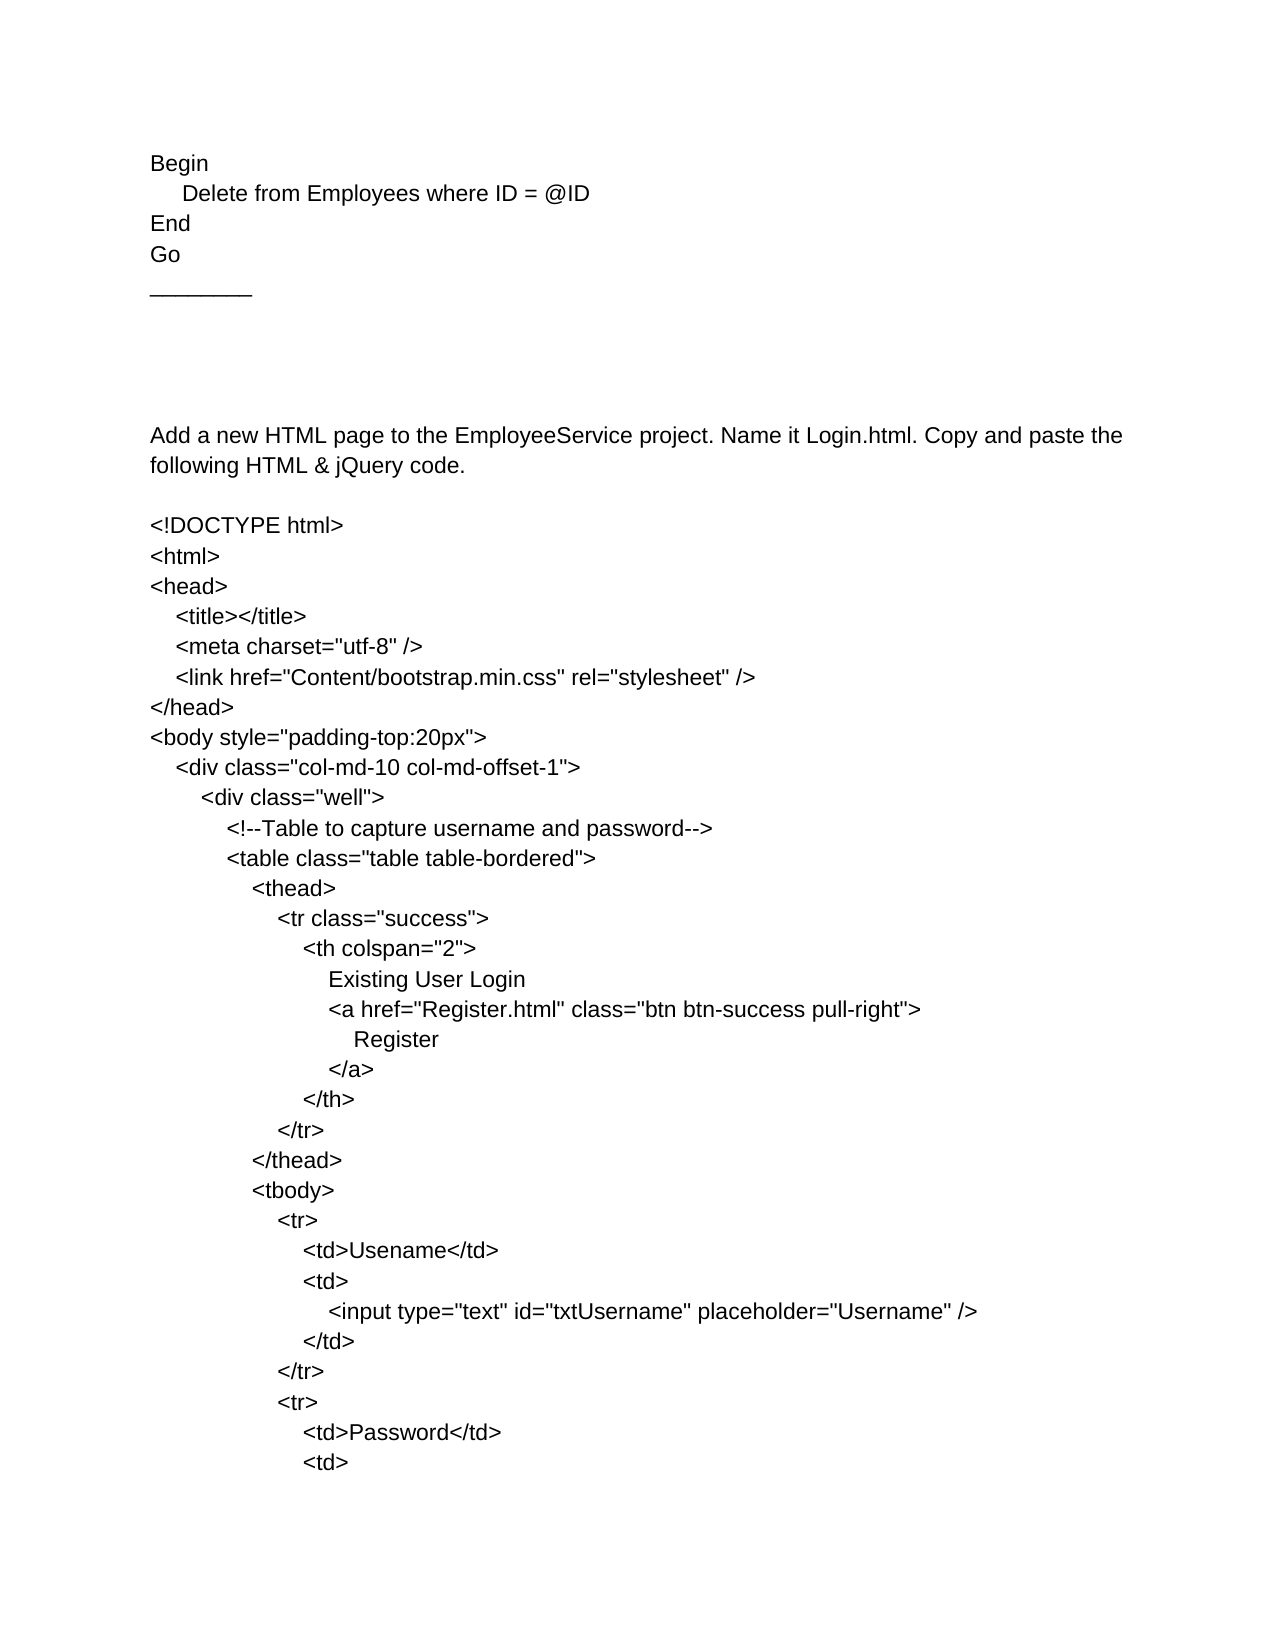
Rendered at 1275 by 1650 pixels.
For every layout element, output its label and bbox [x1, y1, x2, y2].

text [150, 150, 1125, 297]
text [150, 392, 1125, 1475]
